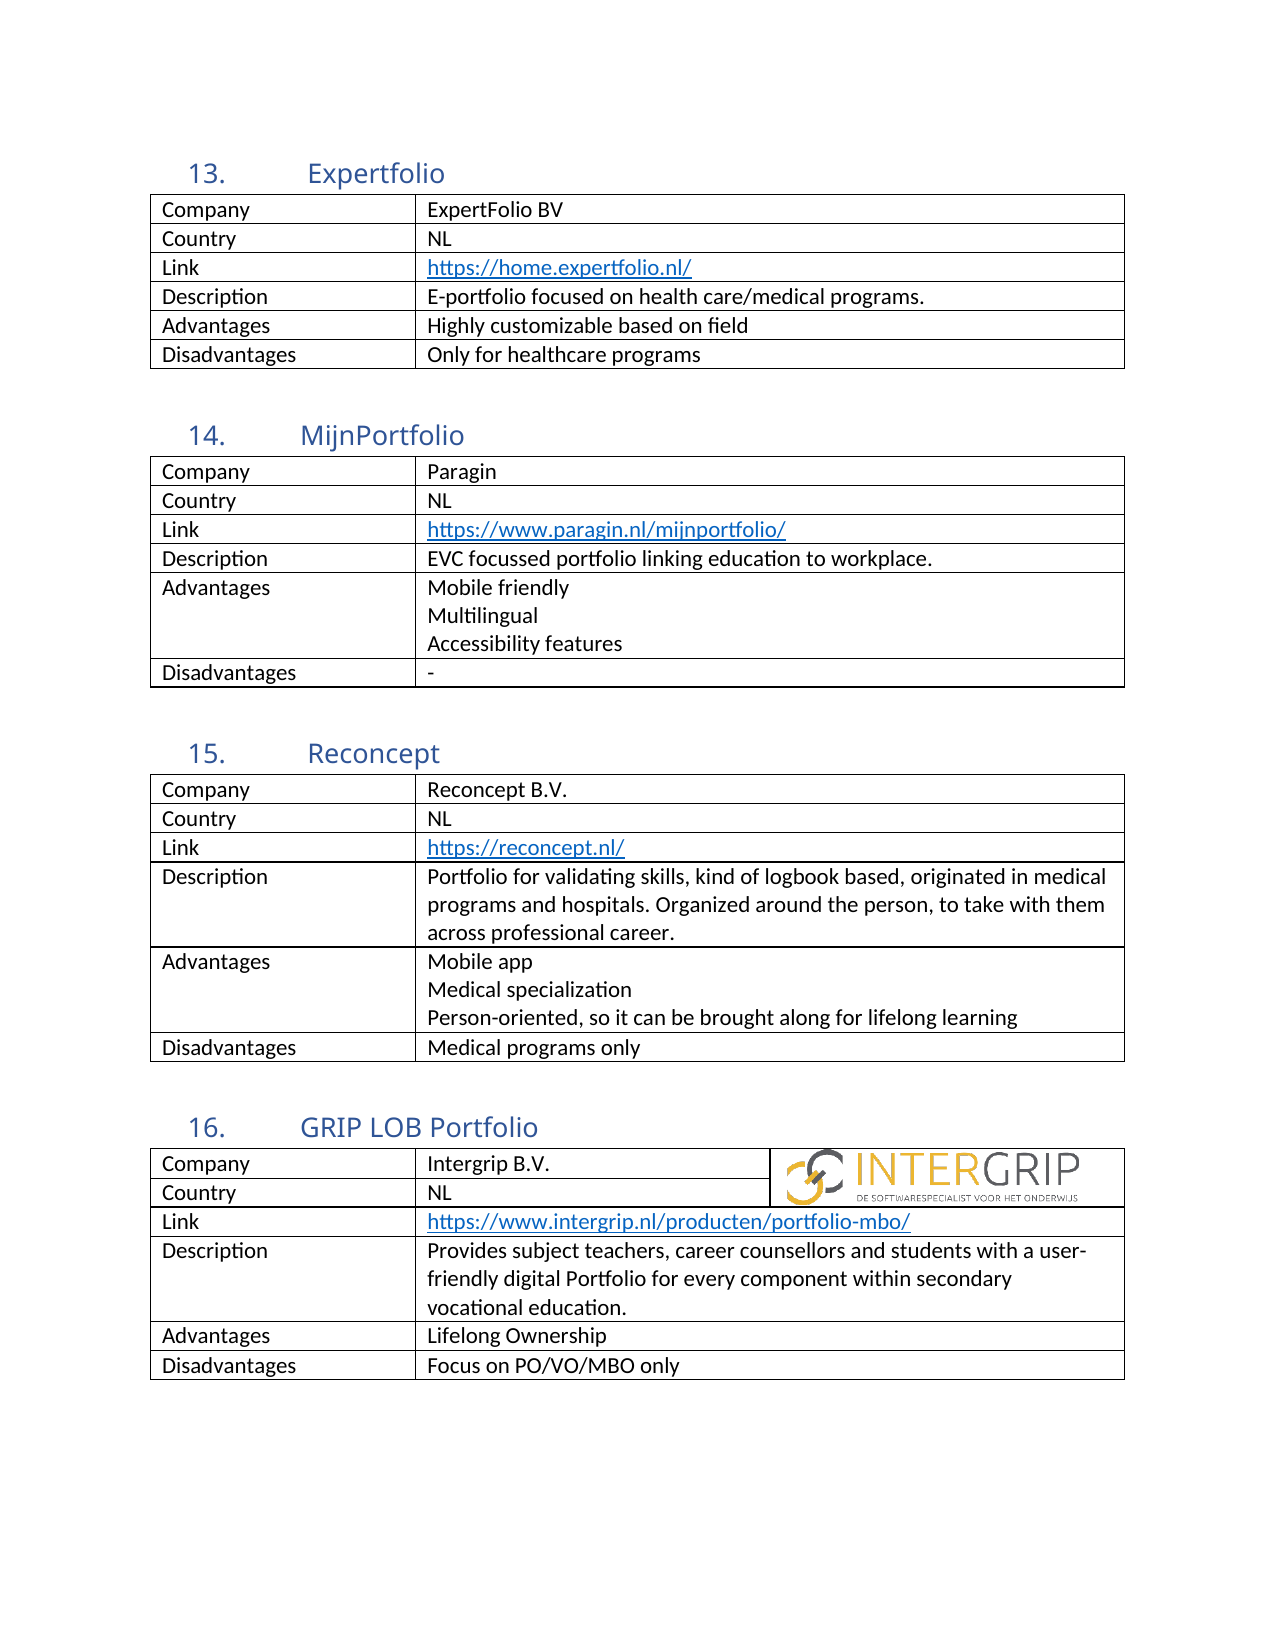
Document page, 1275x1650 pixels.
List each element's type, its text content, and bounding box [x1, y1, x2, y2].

subtitle MijnPortfolio [187, 416, 1125, 453]
table_cell https://www.intergrip.nl/producten/portfolio-mbo/ [416, 1208, 1124, 1236]
table_cell Description [151, 544, 415, 572]
table_header Intergrip B.V. [416, 1149, 769, 1177]
subtitle Expertfolio [187, 154, 1125, 191]
table_cell Disadvantages [151, 340, 415, 368]
table_cell Link [151, 253, 415, 281]
table_cell NL [416, 224, 1124, 252]
table_header Company [151, 1149, 415, 1177]
table_cell E-portfolio focused on health care/medical programs. [416, 282, 1124, 310]
table_cell Advantages [151, 311, 415, 339]
table_cell Link [151, 1208, 415, 1236]
table_cell Description [151, 863, 415, 946]
table_cell NL [416, 1179, 769, 1206]
table_cell Provides subject teachers, career counsellors and students with a user-friendly digital Portfolio for every component within secondary vocational education. [416, 1237, 1124, 1321]
table_cell NL [416, 804, 1124, 832]
table_cell https://home.expertfolio.nl/ [416, 253, 1124, 281]
table_cell Link [151, 833, 415, 861]
table_cell Country [151, 224, 415, 252]
table_cell Advantages [151, 948, 415, 1032]
table_cell EVC focussed portfolio linking education to workplace. [416, 544, 1124, 572]
table_cell Focus on PO/VO/MBO only [416, 1351, 1124, 1379]
table_cell Portfolio for validating skills, kind of logbook based, originated in medical programs and hospitals. Organized around the person, to take with them across professional career. [416, 863, 1124, 946]
table_cell Disadvantages [151, 1351, 415, 1379]
table_cell https://reconcept.nl/ [416, 833, 1124, 861]
picture [781, 1149, 1079, 1205]
table_cell Only for healthcare programs [416, 340, 1124, 368]
table_header Company [151, 195, 415, 223]
table_cell Lifelong Ownership [416, 1322, 1124, 1350]
table_cell Highly customizable based on field [416, 311, 1124, 339]
table_cell Description [151, 282, 415, 310]
table_cell Link [151, 515, 415, 543]
table_cell Advantages [151, 1322, 415, 1350]
table_header Reconcept B.V. [416, 775, 1124, 803]
table_cell Disadvantages [151, 659, 415, 686]
table_cell Mobile friendly Multilingual Accessibility features [416, 573, 1124, 657]
table_cell Advantages [151, 573, 415, 657]
table_cell https://www.paragin.nl/mijnportfolio/ [416, 515, 1124, 543]
table_cell Description [151, 1237, 415, 1321]
table_header Company [151, 457, 415, 485]
table_cell Country [151, 1179, 415, 1206]
table_header ExpertFolio BV [416, 195, 1124, 223]
table_cell - [416, 659, 1124, 686]
table_header Company [151, 775, 415, 803]
table_cell NL [416, 486, 1124, 514]
subtitle GRIP LOB Portfolio [187, 1108, 1125, 1145]
table_cell Country [151, 804, 415, 832]
table_cell Disadvantages [151, 1033, 415, 1061]
table_header [771, 1149, 1124, 1206]
table_cell Medical programs only [416, 1033, 1124, 1061]
table_cell Mobile app Medical specialization Person-oriented, so it can be brought along for lifelong learning [416, 948, 1124, 1032]
subtitle Reconcept [187, 734, 1125, 771]
table_cell Country [151, 486, 415, 514]
table_header Paragin [416, 457, 1124, 485]
